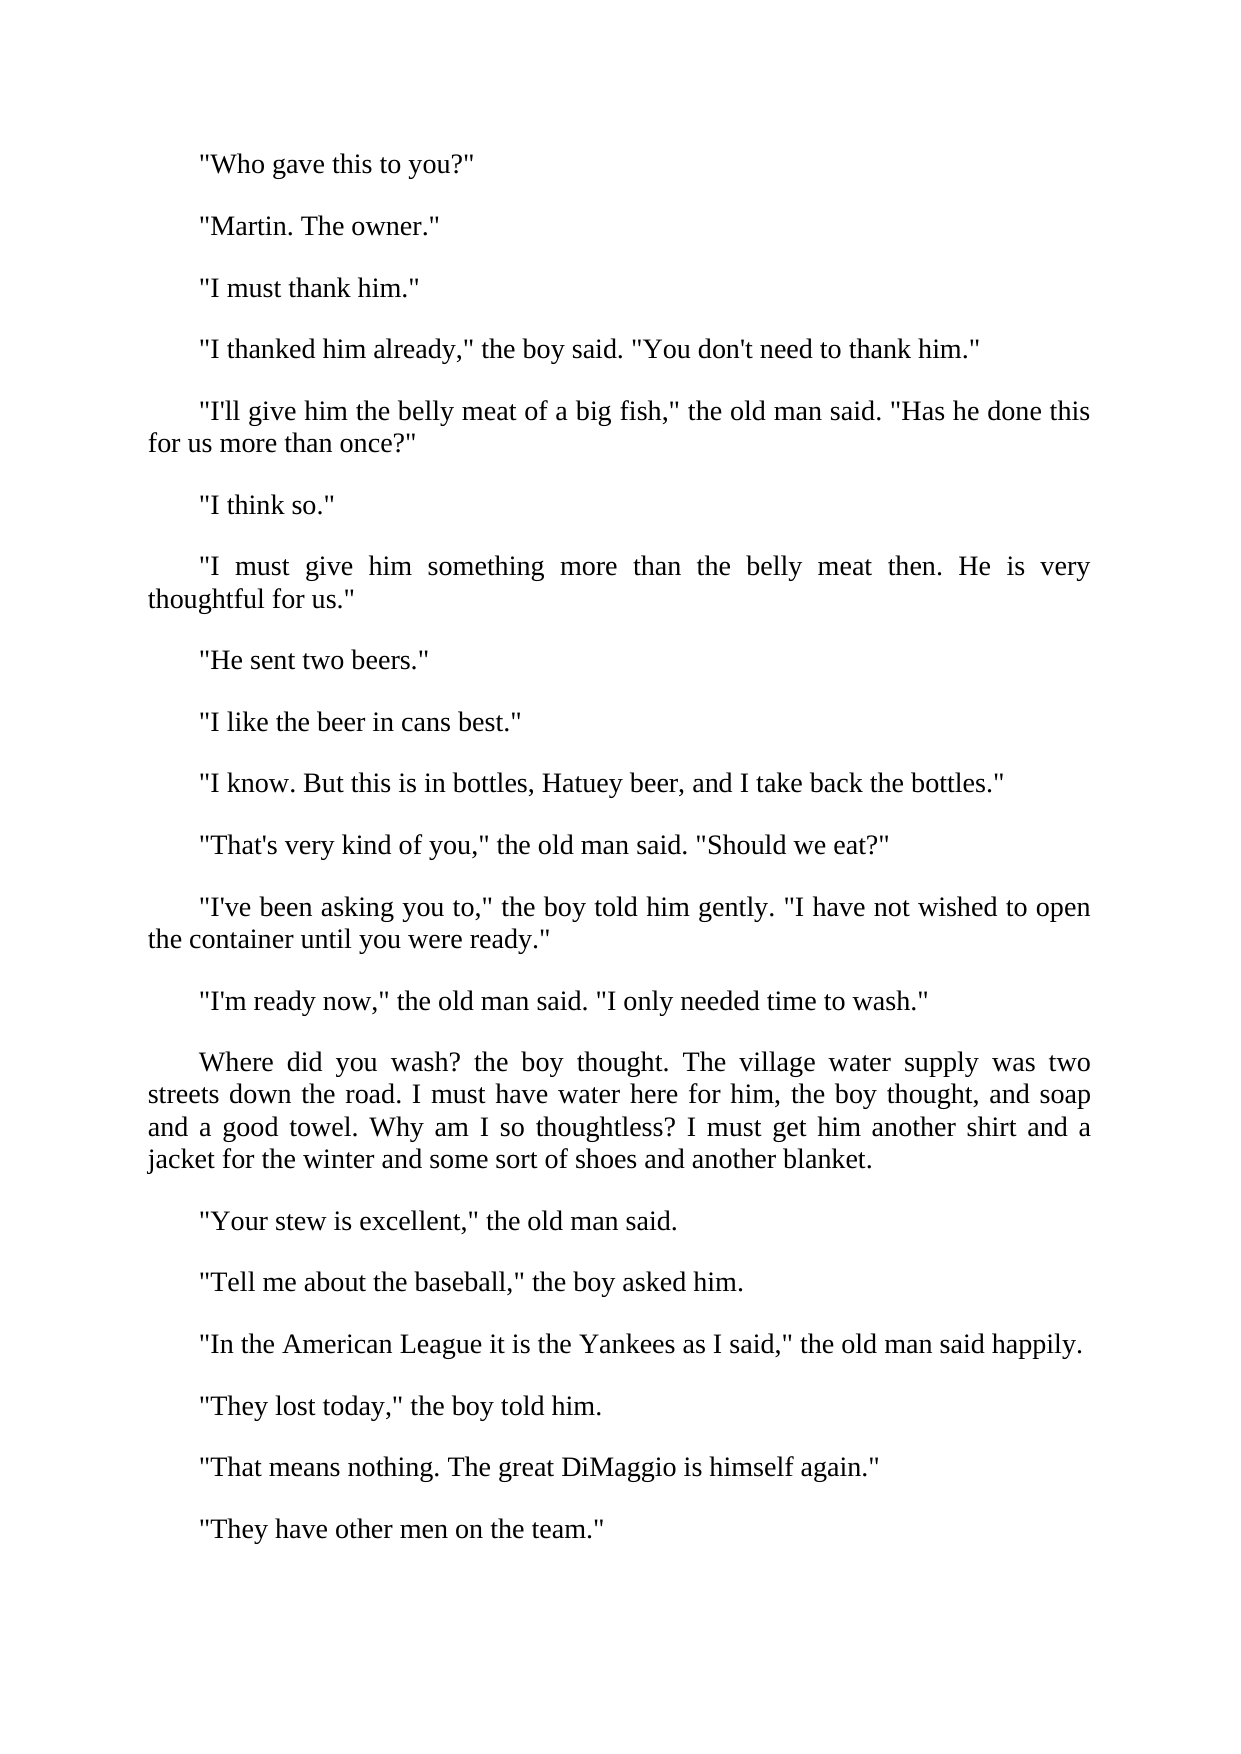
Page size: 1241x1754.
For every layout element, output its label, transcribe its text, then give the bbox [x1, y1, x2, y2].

text "That's very kind of you," the old man said. "Should we eat?" [148, 828, 1093, 860]
text "That means nothing. The great DiMaggio is himself again." [148, 1450, 1093, 1482]
text "He sent two beers." [148, 643, 1093, 676]
text "They have other men on the team." [148, 1512, 1093, 1544]
text "I'm ready now," the old man said. "I only needed time to wash." [148, 983, 1093, 1016]
text "I thanked him already," the boy said. "You don't need to thank him." [148, 332, 1093, 365]
text Where did you wash? the boy thought. The village water supply was two streets down the road. I must have water here for him, the boy thought, and soap and a good towel. Why am I so thoughtless? I must get him another shirt and a jacket for the winter and some sort of shoes and another blanket. [148, 1045, 1093, 1175]
text "Your stew is excellent," the old man said. [148, 1204, 1093, 1236]
text "Who gave this to you?" [148, 148, 1093, 180]
text "I know. But this is in bottles, Hatuey beer, and I take back the bottles." [148, 766, 1093, 799]
text "In the American League it is the Yankees as I said," the old man said happily. [148, 1327, 1093, 1359]
text "I must thank him." [148, 271, 1093, 303]
text "Tell me about the baseball," the boy asked him. [148, 1265, 1093, 1298]
text "I've been asking you to," the boy told him gently. "I have not wished to open the container until you were ready." [148, 889, 1093, 954]
text "I think so." [148, 488, 1093, 520]
text "I'll give him the belly meat of a big fish," the old man said. "Has he done this for us more than once?" [148, 394, 1093, 459]
text "I like the beer in cans best." [148, 705, 1093, 737]
text "They lost today," the boy told him. [148, 1388, 1093, 1421]
text "Martin. The owner." [148, 209, 1093, 242]
text "I must give him something more than the belly meat then. He is very thoughtful for us." [148, 549, 1093, 614]
